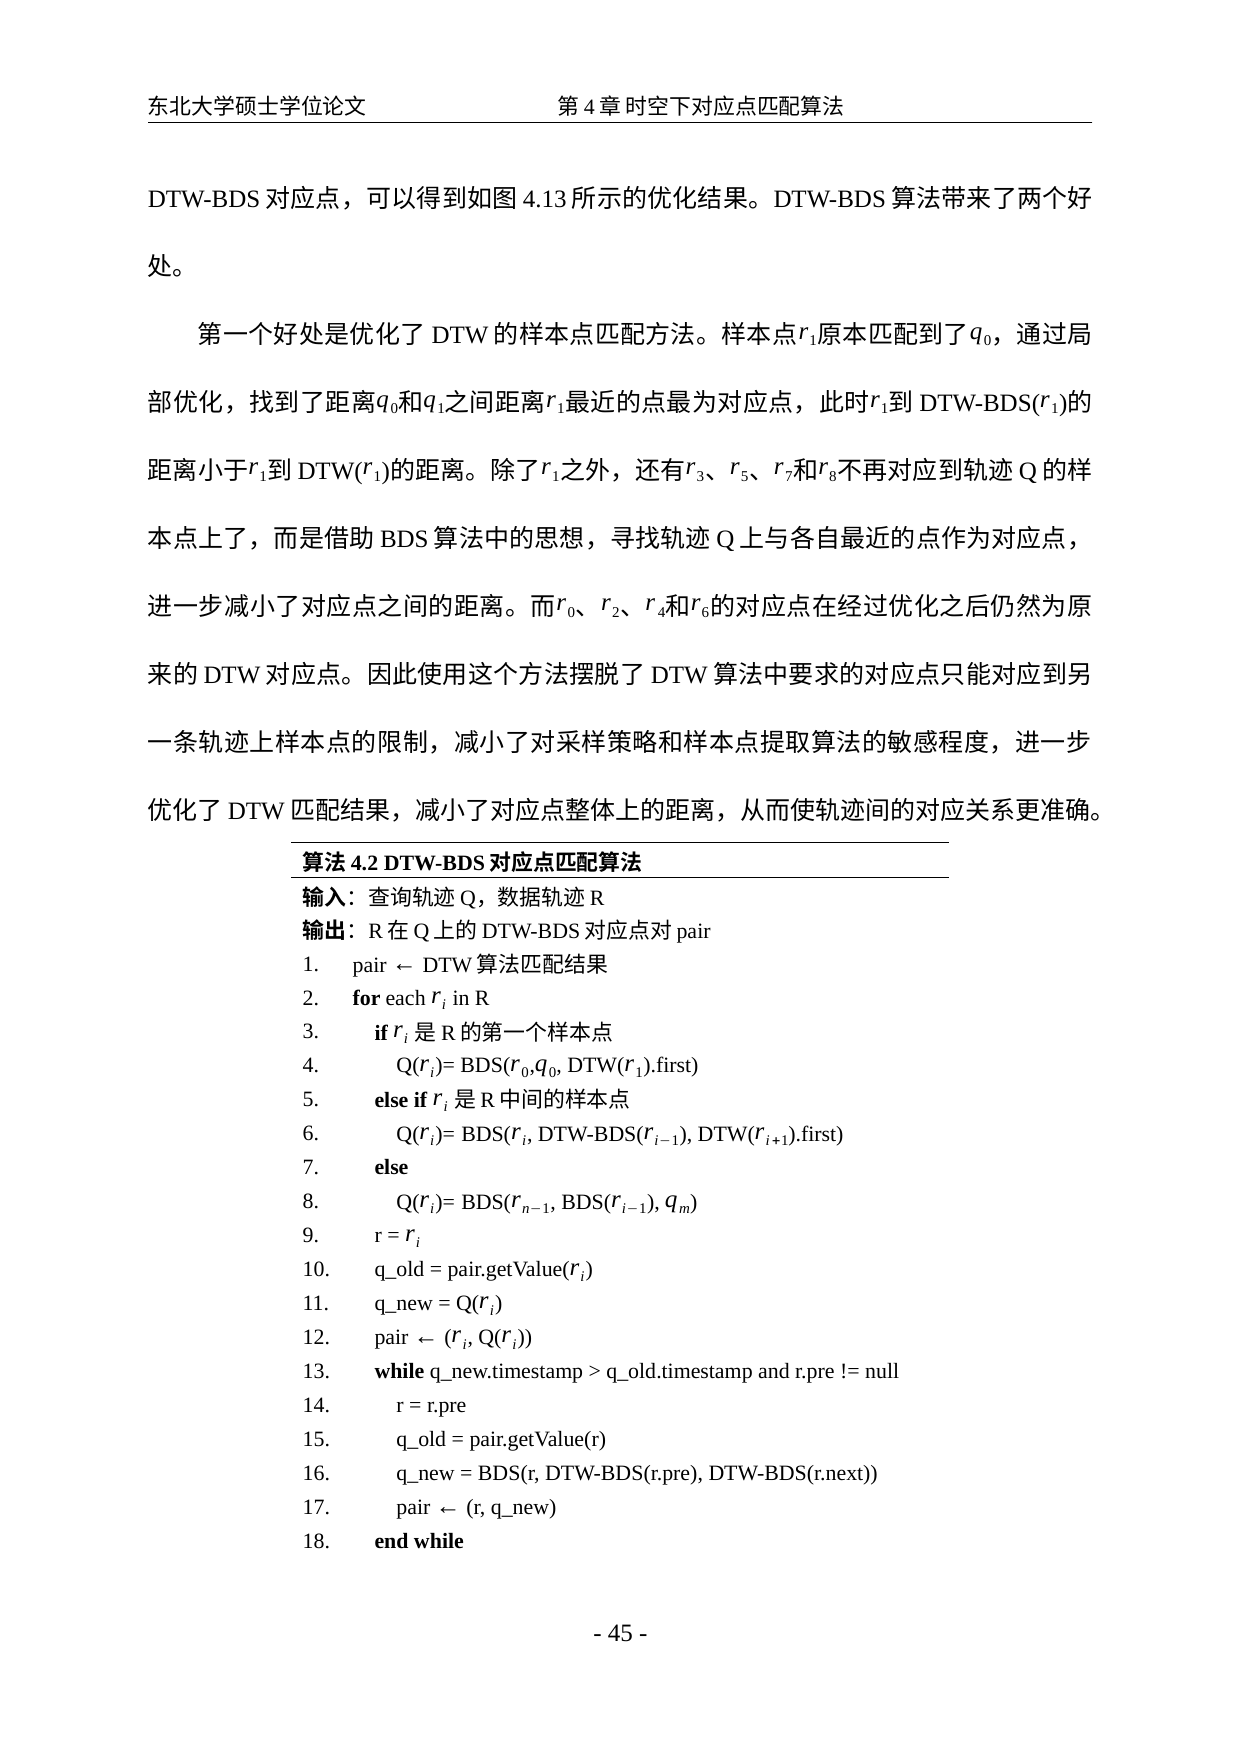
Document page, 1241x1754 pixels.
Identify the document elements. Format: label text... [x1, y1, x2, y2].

table_cell 3. [291, 1014, 341, 1048]
table_cell if 是R的第一个样本点 [341, 1014, 949, 1048]
table_cell 13. [291, 1354, 341, 1388]
table_cell 6. [291, 1116, 341, 1150]
table_cell 16. [291, 1456, 341, 1489]
table_cell 5. [291, 1082, 341, 1116]
table_cell pair (, Q()) [341, 1320, 949, 1354]
table_cell Q()= BDS(, BDS(), ) [341, 1184, 949, 1218]
table_cell for each in R [341, 980, 949, 1014]
table_cell 11. [291, 1286, 341, 1320]
table_cell 4. [291, 1048, 341, 1082]
table_cell 输出：R在Q上的DTW-BDS对应点对pair [291, 912, 949, 946]
table_cell while q_new.timestamp > q_old.timestamp and r.pre != null [341, 1354, 949, 1388]
table_cell q_new = BDS(r, DTW-BDS(r.pre), DTW-BDS(r.next)) [341, 1456, 949, 1489]
table_cell q_old = pair.getValue(r) [341, 1422, 949, 1456]
table_cell pair (r, q_new) [341, 1490, 949, 1523]
text 第一个好处是优化了DTW的样本点匹配方法。样本点原本匹配到了，通过局部优化，找到了距离和之间距离最近的点最为对应点，此时到DTW-BDS()的距离小于到DTW()的距离。除了之外，还有、、和不再对应到轨迹Q的样本点上了，而是借助BDS算法中的思想，寻找轨迹Q上与各自最近的点作为对应点，进一步减小了对应点之间的距离。而、、和的对应点在经过优化之后仍然为原来的DTW对应点。因此使用这个方法摆脱了DTW算法中要求的对应点只能对应到另一条轨迹上样本点的限制，减小了对采样策略和样本点提取算法的敏感程度，进一步优化了DTW匹配结果，减小了对应点整体上的距离，从而使轨迹间的对应关系更准确。 [148, 299, 1092, 842]
table_cell else [341, 1150, 949, 1184]
table_cell 15. [291, 1422, 341, 1456]
table_header 算法4.2 DTW-BDS对应点匹配算法 [291, 843, 949, 877]
table_cell 17. [291, 1490, 341, 1523]
table_cell Q()= BDS(,, DTW().first) [341, 1048, 949, 1082]
table_cell r = r.pre [341, 1388, 949, 1422]
table_cell pair DTW算法匹配结果 [341, 946, 949, 980]
table_cell Q()= BDS(, DTW-BDS(), DTW().first) [341, 1116, 949, 1150]
table_cell 18. [291, 1524, 341, 1557]
table_cell 输入：查询轨迹Q，数据轨迹R [291, 878, 949, 912]
table_cell 9. [291, 1218, 341, 1252]
table_cell 14. [291, 1388, 341, 1422]
table_cell q_new = Q() [341, 1286, 949, 1320]
table_cell 8. [291, 1184, 341, 1218]
table_cell 7. [291, 1150, 341, 1184]
table_cell 10. [291, 1252, 341, 1286]
table_cell 1. [291, 946, 341, 980]
table_cell else if 是R中间的样本点 [341, 1082, 949, 1116]
table_cell q_old = pair.getValue() [341, 1252, 949, 1286]
table_cell 12. [291, 1320, 341, 1354]
table_cell end while [341, 1524, 949, 1557]
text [148, 163, 1092, 299]
table_cell r = [341, 1218, 949, 1252]
table_cell 2. [291, 980, 341, 1014]
